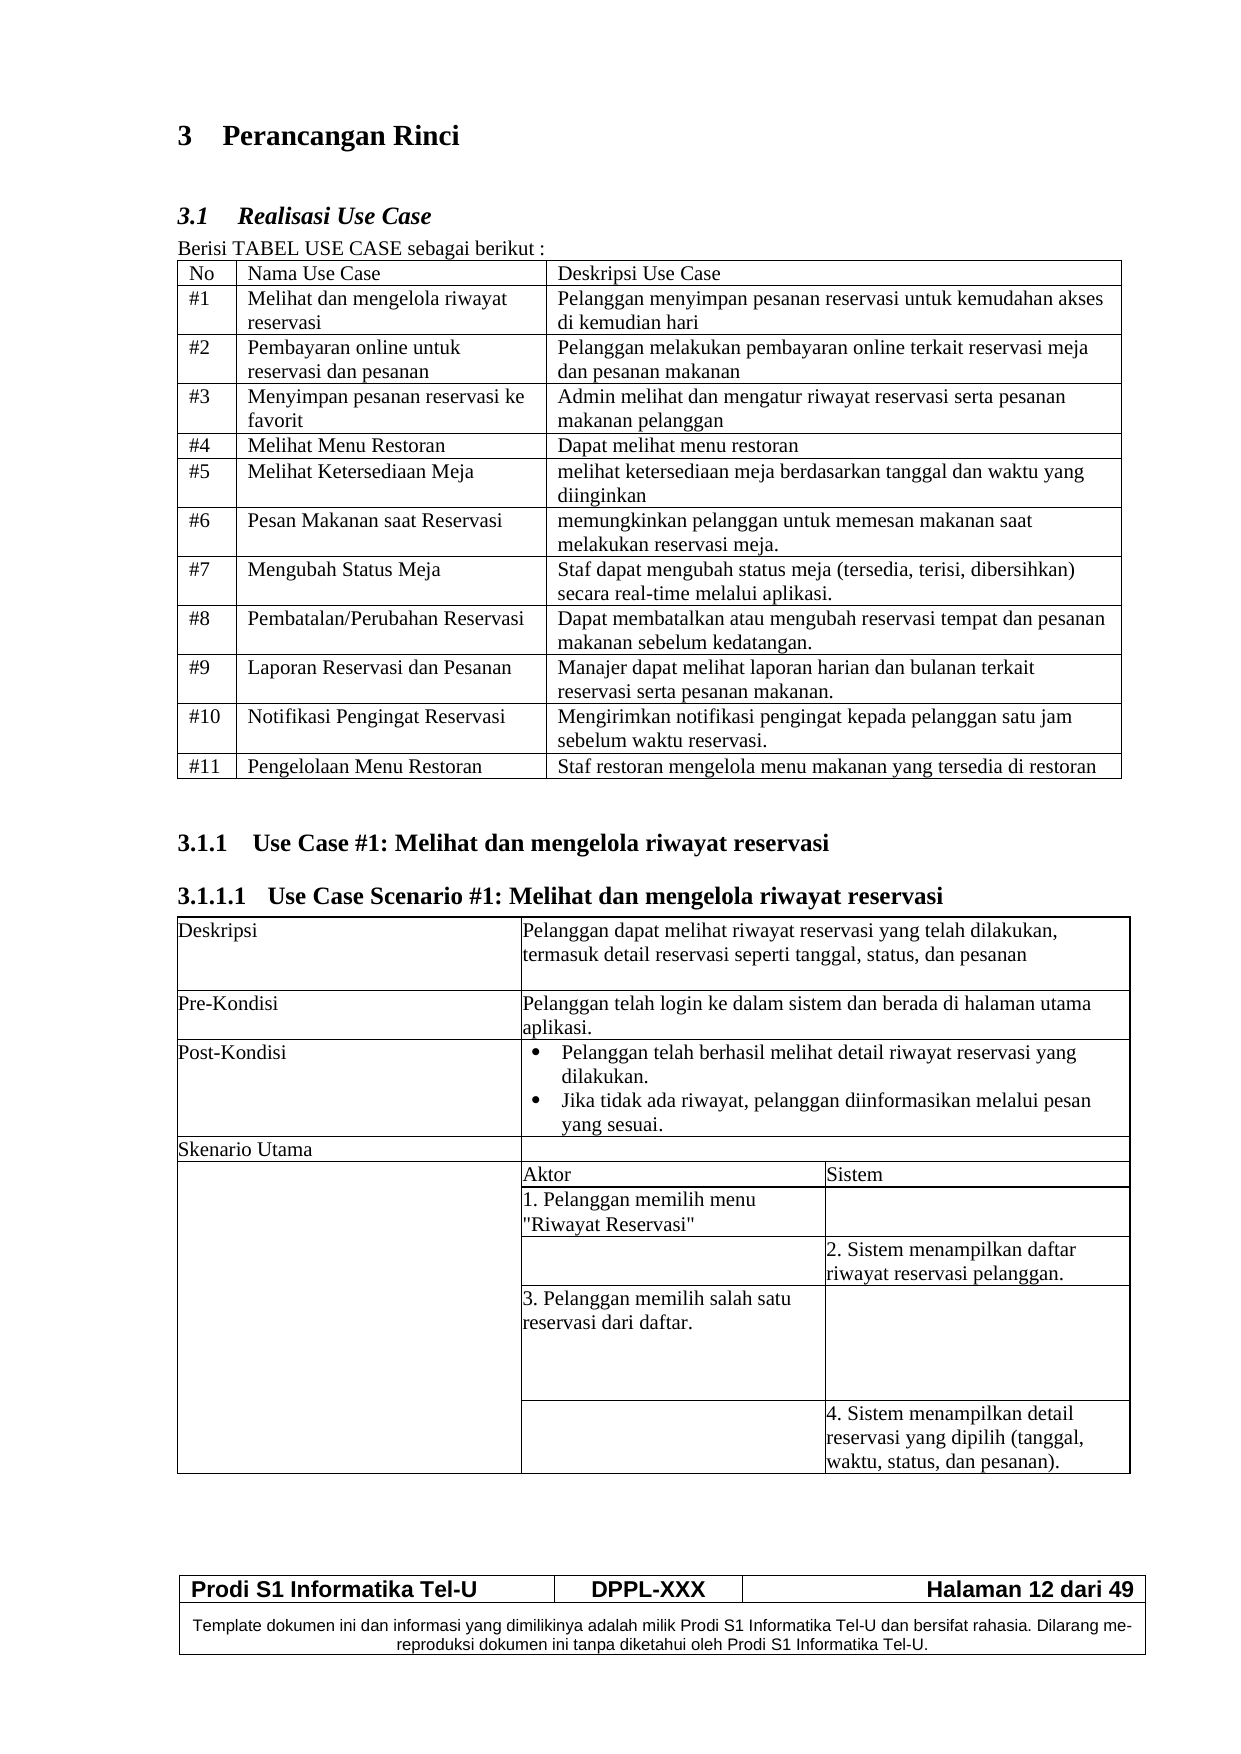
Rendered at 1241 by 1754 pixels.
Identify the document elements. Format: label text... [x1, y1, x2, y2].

text Berisi TABEL USE CASE sebagai berikut : [177, 236, 1122, 260]
table_cell #6 [178, 508, 236, 556]
table_cell 3. Pelanggan memilih salah satu reservasi dari daftar. [522, 1286, 825, 1400]
subtitle Realisasi Use Case [177, 201, 1122, 229]
table_cell [826, 1286, 1129, 1400]
table_cell Admin melihat dan mengatur riwayat reservasi serta pesanan makanan pelanggan [547, 384, 1121, 432]
table_cell [522, 1137, 1129, 1161]
table_cell Post-Kondisi [178, 1040, 521, 1136]
table_cell Menyimpan pesanan reservasi ke favorit [237, 384, 546, 432]
table_cell Staf dapat mengubah status meja (tersedia, terisi, dibersihkan) secara real-time melalui aplikasi. [547, 557, 1121, 605]
table_cell melihat ketersediaan meja berdasarkan tanggal dan waktu yang diinginkan [547, 459, 1121, 507]
table_cell Mengirimkan notifikasi pengingat kepada pelanggan satu jam sebelum waktu reservasi. [547, 704, 1121, 752]
table_cell [522, 1237, 825, 1285]
table_cell #10 [178, 704, 236, 752]
table_cell #2 [178, 335, 236, 383]
table_cell #3 [178, 384, 236, 432]
table_cell Manajer dapat melihat laporan harian dan bulanan terkait reservasi serta pesanan makanan. [547, 655, 1121, 703]
table_cell [522, 1401, 825, 1473]
table_cell #8 [178, 606, 236, 654]
table_cell Pelanggan telah berhasil melihat detail riwayat reservasi yang dilakukan. Jika tidak ada riwayat, pelanggan diinformasikan melalui pesan yang sesuai. [522, 1040, 1129, 1136]
table_header Deskripsi Use Case [547, 261, 1121, 285]
table_header Nama Use Case [237, 261, 546, 285]
table_cell Dapat membatalkan atau mengubah reservasi tempat dan pesanan makanan sebelum kedatangan. [547, 606, 1121, 654]
table_cell [826, 1188, 1129, 1236]
table_cell Pre-Kondisi [178, 991, 521, 1039]
table_cell #4 [178, 434, 236, 457]
table_cell #11 [178, 754, 236, 778]
table_cell Sistem [826, 1162, 1129, 1186]
table_header Deskripsi [178, 918, 521, 990]
table_cell Staf restoran mengelola menu makanan yang tersedia di restoran [547, 754, 1121, 778]
table_cell Pelanggan telah login ke dalam sistem dan berada di halaman utama aplikasi. [522, 991, 1129, 1039]
table_header Pelanggan dapat melihat riwayat reservasi yang telah dilakukan, termasuk detail reservasi seperti tanggal, status, dan pesanan [522, 918, 1129, 990]
table_cell #5 [178, 459, 236, 507]
table_cell Laporan Reservasi dan Pesanan [237, 655, 546, 703]
table_cell Melihat Ketersediaan Meja [237, 459, 546, 507]
subtitle Perancangan Rinci [177, 118, 1122, 152]
table_header No [178, 261, 236, 285]
subtitle Use Case Scenario #1: Melihat dan mengelola riwayat reservasi [177, 881, 1122, 910]
table_cell 2. Sistem menampilkan daftar riwayat reservasi pelanggan. [826, 1237, 1129, 1285]
subtitle Use Case #1: Melihat dan mengelola riwayat reservasi [177, 828, 1122, 856]
table_cell memungkinkan pelanggan untuk memesan makanan saat melakukan reservasi meja. [547, 508, 1121, 556]
table_cell Skenario Utama [178, 1137, 521, 1161]
table_cell Dapat melihat menu restoran [547, 434, 1121, 457]
table_cell [178, 1162, 521, 1473]
table_cell Pelanggan melakukan pembayaran online terkait reservasi meja dan pesanan makanan [547, 335, 1121, 383]
table_cell Melihat Menu Restoran [237, 434, 546, 457]
table_cell Pembayaran online untuk reservasi dan pesanan [237, 335, 546, 383]
table_cell Pengelolaan Menu Restoran [237, 754, 546, 778]
table_cell Notifikasi Pengingat Reservasi [237, 704, 546, 752]
table_cell #9 [178, 655, 236, 703]
table_cell Pembatalan/Perubahan Reservasi [237, 606, 546, 654]
table_cell 1. Pelanggan memilih menu "Riwayat Reservasi" [522, 1188, 825, 1236]
table_cell 4. Sistem menampilkan detail reservasi yang dipilih (tanggal, waktu, status, dan pesanan). [826, 1401, 1129, 1473]
table_cell Melihat dan mengelola riwayat reservasi [237, 286, 546, 334]
table_cell Pesan Makanan saat Reservasi [237, 508, 546, 556]
table_cell #1 [178, 286, 236, 334]
table_cell Mengubah Status Meja [237, 557, 546, 605]
table_cell #7 [178, 557, 236, 605]
table_cell Aktor [522, 1162, 825, 1186]
table_cell Pelanggan menyimpan pesanan reservasi untuk kemudahan akses di kemudian hari [547, 286, 1121, 334]
